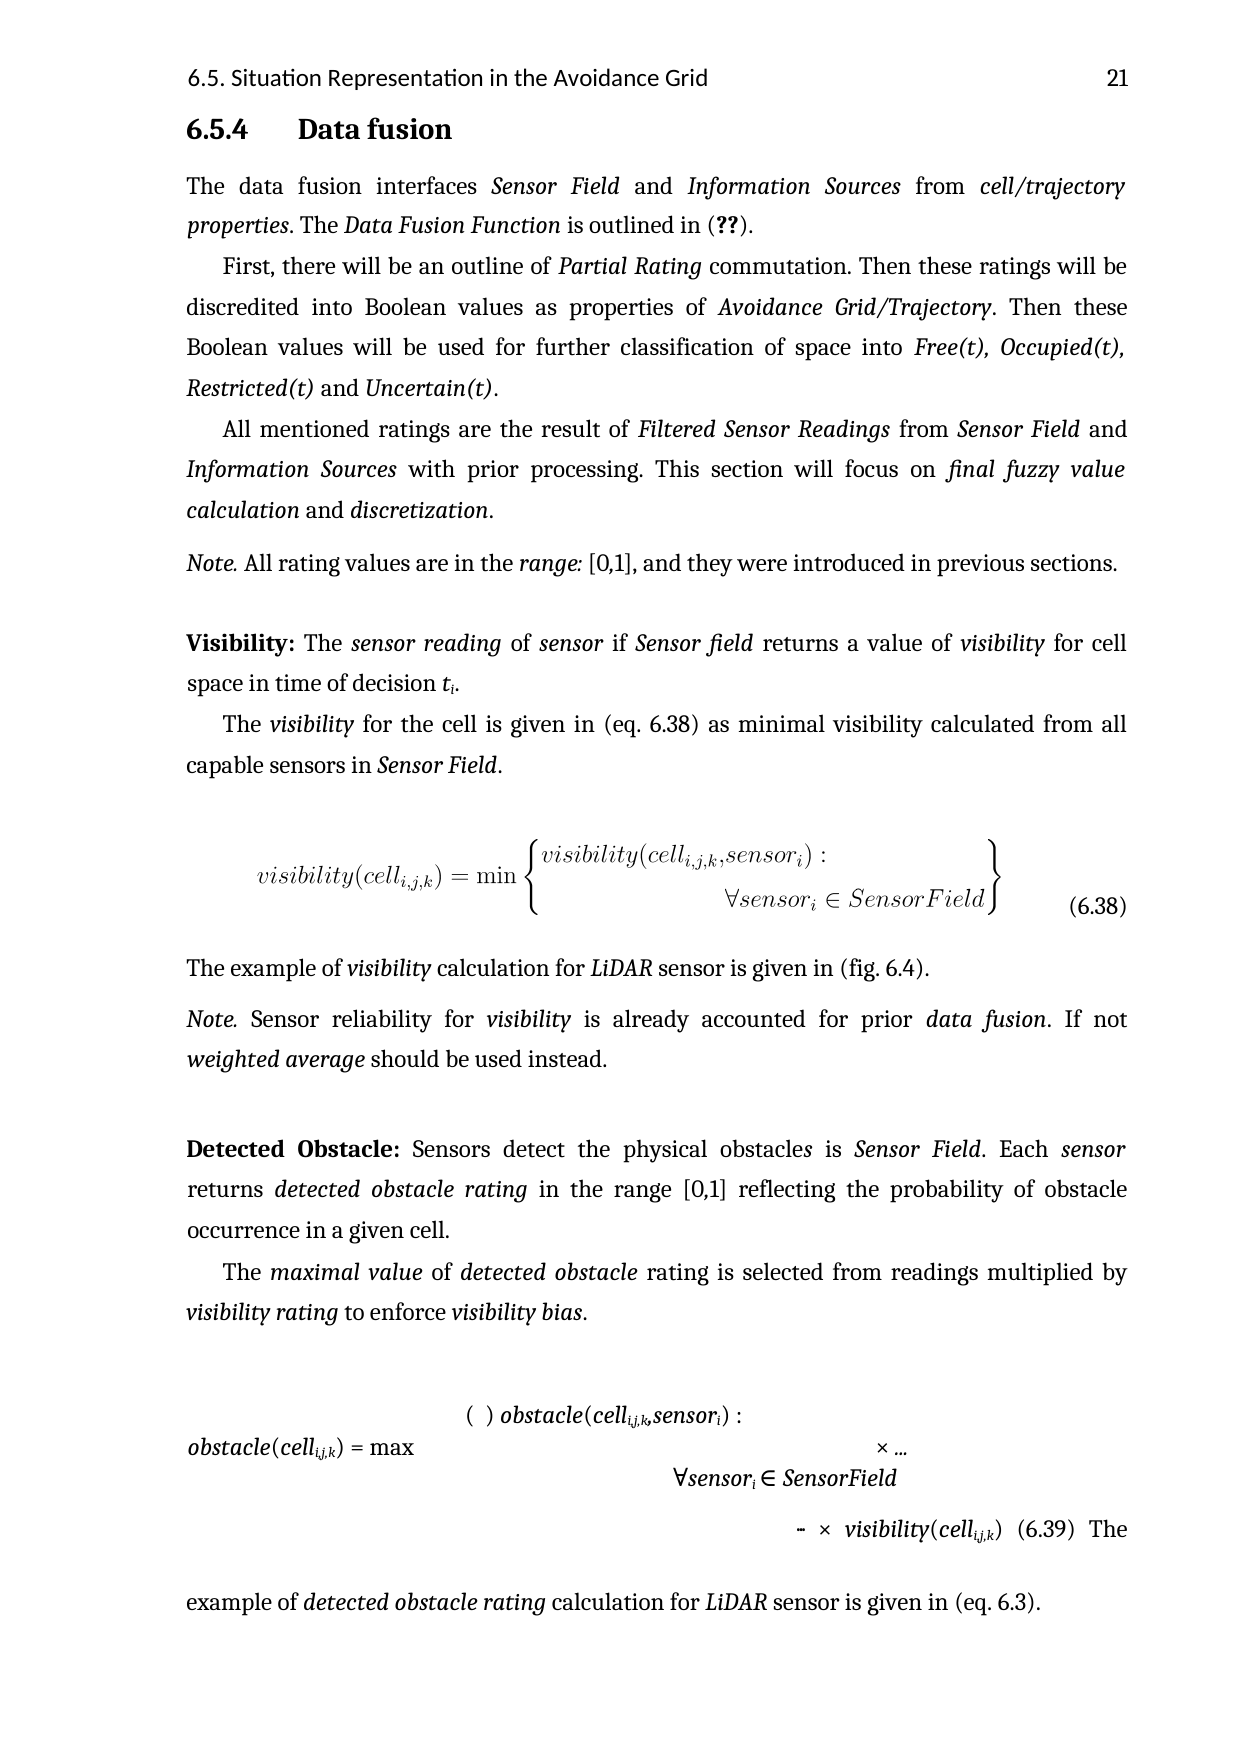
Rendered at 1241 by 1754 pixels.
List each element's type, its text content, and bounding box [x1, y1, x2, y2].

text ∀sensori ∈ SensorField [444, 1464, 1128, 1493]
text First, there will be an outline of Partial Rating commutation. Then these ratings will be discredited into Boolean values as properties of Avoidance Grid/Trajectory. Then these Boolean values will be used for further classification of space into Free(t), Occupied(t), Restricted(t) and Uncertain(t). [186, 252, 1128, 402]
text Note. All rating values are in the range: [0,1], and they were introduced in previous sections. [186, 549, 1128, 578]
text Note. Sensor reliability for visibility is already accounted for prior data fusion. If not weighted average should be used instead. [186, 1005, 1128, 1074]
text The maximal value of detected obstacle rating is selected from readings multiplied by visibility rating to enforce visibility bias. [186, 1257, 1128, 1327]
text The data fusion interfaces Sensor Field and Information Sources from cell/trajectory properties. The Data Fusion Function is outlined in (??). [186, 172, 1128, 240]
text The visibility for the cell is given in (eq. 6.38) as minimal visibility calculated from all capable sensors in Sensor Field. [186, 710, 1128, 780]
text obstacle(celli,j,k) = max × ... [187, 1432, 1128, 1461]
text The example of visibility calculation for LiDAR sensor is given in (fig. 6.4). [186, 953, 1128, 982]
text ··· × visibility(celli,j,k) (6.39) The example of detected obstacle rating calculation for LiDAR sensor is given in (eq. 6.3). [186, 1515, 1128, 1617]
subtitle 6.5.4 Data fusion [186, 112, 1128, 147]
text All mentioned ratings are the result of Filtered Sensor Readings from Sensor Field and Information Sources with prior processing. This section will focus on final fuzzy value calculation and discretization. [186, 415, 1128, 525]
text Detected Obstacle: Sensors detect the physical obstacles is Sensor Field. Each sensor returns detected obstacle rating in the range [0,1] reflecting the probability of obstacle occurrence in a given cell. [186, 1134, 1128, 1244]
text ( ) obstacle(celli,j,k,sensori) : [465, 1401, 1128, 1429]
picture [256, 838, 1001, 915]
text Visibility: The sensor reading of sensor if Sensor field returns a value of visibility for cell space in time of decision ti. [186, 628, 1128, 698]
